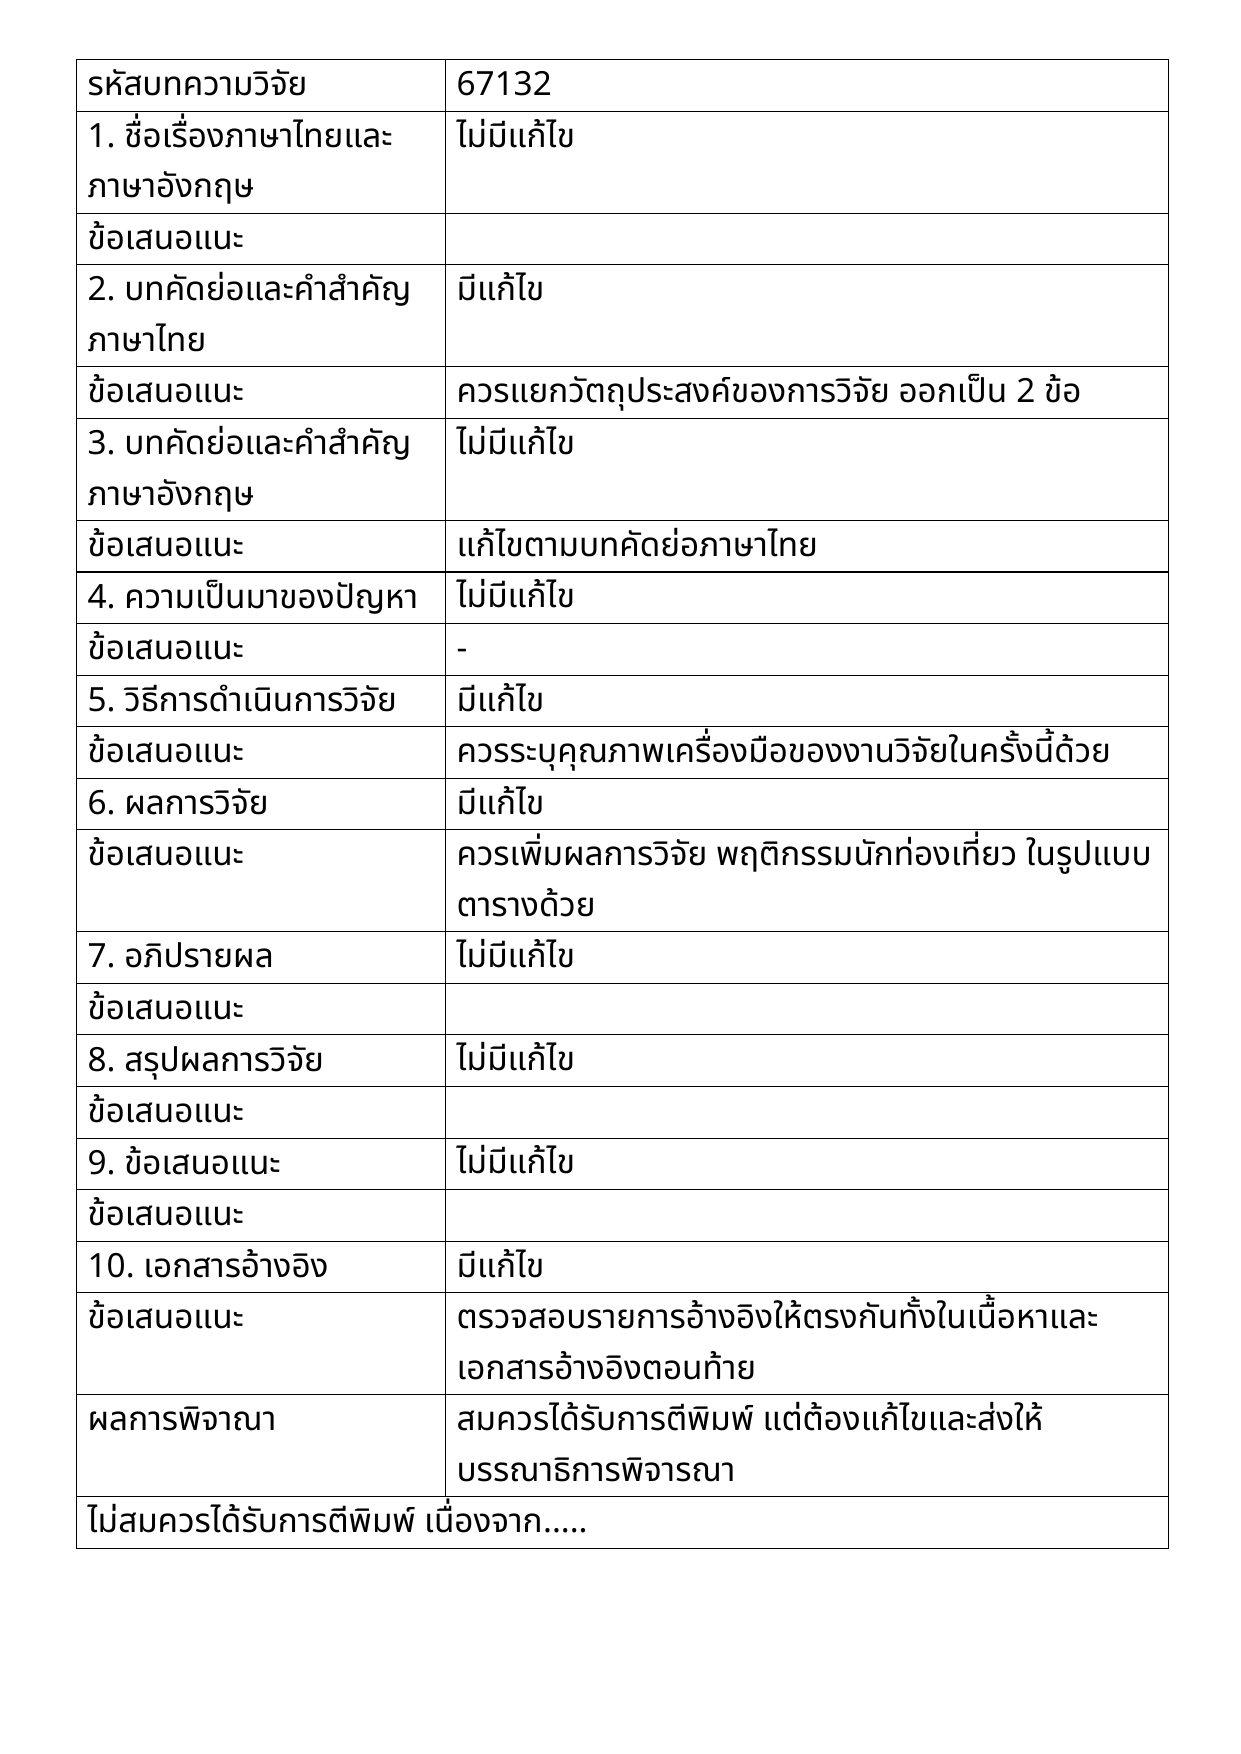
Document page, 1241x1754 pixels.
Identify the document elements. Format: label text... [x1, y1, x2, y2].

table_cell ข้อเสนอแนะ [77, 984, 445, 1034]
table_cell [446, 1087, 1168, 1137]
table_cell 4. ความเป็นมาของปัญหา [77, 573, 445, 623]
table_cell ไม่มีแก้ไข [446, 419, 1168, 520]
table_cell ข้อเสนอแนะ [77, 727, 445, 778]
table_cell [446, 1190, 1168, 1241]
table_cell ไม่มีแก้ไข [446, 1035, 1168, 1086]
table_cell 1. ชื่อเรื่องภาษาไทยและภาษาอังกฤษ [77, 112, 445, 213]
table_cell ไม่มีแก้ไข [446, 1139, 1168, 1189]
table_header 67132 [446, 60, 1168, 111]
table_cell สมควรได้รับการตีพิมพ์ แต่ต้องแก้ไขและส่งให้บรรณาธิการพิจารณา [446, 1395, 1168, 1496]
table_cell ไม่สมควรได้รับการตีพิมพ์ เนื่องจาก..... [77, 1497, 1168, 1548]
table_cell มีแก้ไข [446, 265, 1168, 366]
table_header รหัสบทความวิจัย [77, 60, 445, 111]
table_cell 6. ผลการวิจัย [77, 779, 445, 829]
table_cell 5. วิธีการดำเนินการวิจัย [77, 676, 445, 726]
table_cell 3. บทคัดย่อและคำสำคัญ ภาษาอังกฤษ [77, 419, 445, 520]
table_cell ควรเพิ่มผลการวิจัย พฤติกรรมนักท่องเที่ยว ในรูปแบบตารางด้วย [446, 830, 1168, 931]
table_cell 8. สรุปผลการวิจัย [77, 1035, 445, 1086]
table_cell ข้อเสนอแนะ [77, 1190, 445, 1241]
table_cell มีแก้ไข [446, 779, 1168, 829]
table_cell ข้อเสนอแนะ [77, 521, 445, 571]
table_cell 10. เอกสารอ้างอิง [77, 1242, 445, 1292]
table_cell ข้อเสนอแนะ [77, 830, 445, 931]
table_cell 2. บทคัดย่อและคำสำคัญ ภาษาไทย [77, 265, 445, 366]
table_cell ข้อเสนอแนะ [77, 214, 445, 264]
table_cell ผลการพิจาณา [77, 1395, 445, 1496]
table_cell ควรระบุคุณภาพเครื่องมือของงานวิจัยในครั้งนี้ด้วย [446, 727, 1168, 778]
table_cell ไม่มีแก้ไข [446, 112, 1168, 213]
table_cell ไม่มีแก้ไข [446, 573, 1168, 623]
table_cell ไม่มีแก้ไข [446, 932, 1168, 983]
table_cell ข้อเสนอแนะ [77, 1293, 445, 1394]
table_cell แก้ไขตามบทคัดย่อภาษาไทย [446, 521, 1168, 571]
table_cell [446, 984, 1168, 1034]
table_cell ข้อเสนอแนะ [77, 367, 445, 418]
table_cell 9. ข้อเสนอแนะ [77, 1139, 445, 1189]
table_cell ข้อเสนอแนะ [77, 1087, 445, 1137]
table_cell มีแก้ไข [446, 1242, 1168, 1292]
table_cell ควรแยกวัตถุประสงค์ของการวิจัย ออกเป็น 2 ข้อ [446, 367, 1168, 418]
table_cell [446, 214, 1168, 264]
table_cell 7. อภิปรายผล [77, 932, 445, 983]
table_cell ข้อเสนอแนะ [77, 624, 445, 674]
table_cell ตรวจสอบรายการอ้างอิงให้ตรงกันทั้งในเนื้อหาและเอกสารอ้างอิงตอนท้าย [446, 1293, 1168, 1394]
table_cell - [446, 624, 1168, 674]
table_cell มีแก้ไข [446, 676, 1168, 726]
